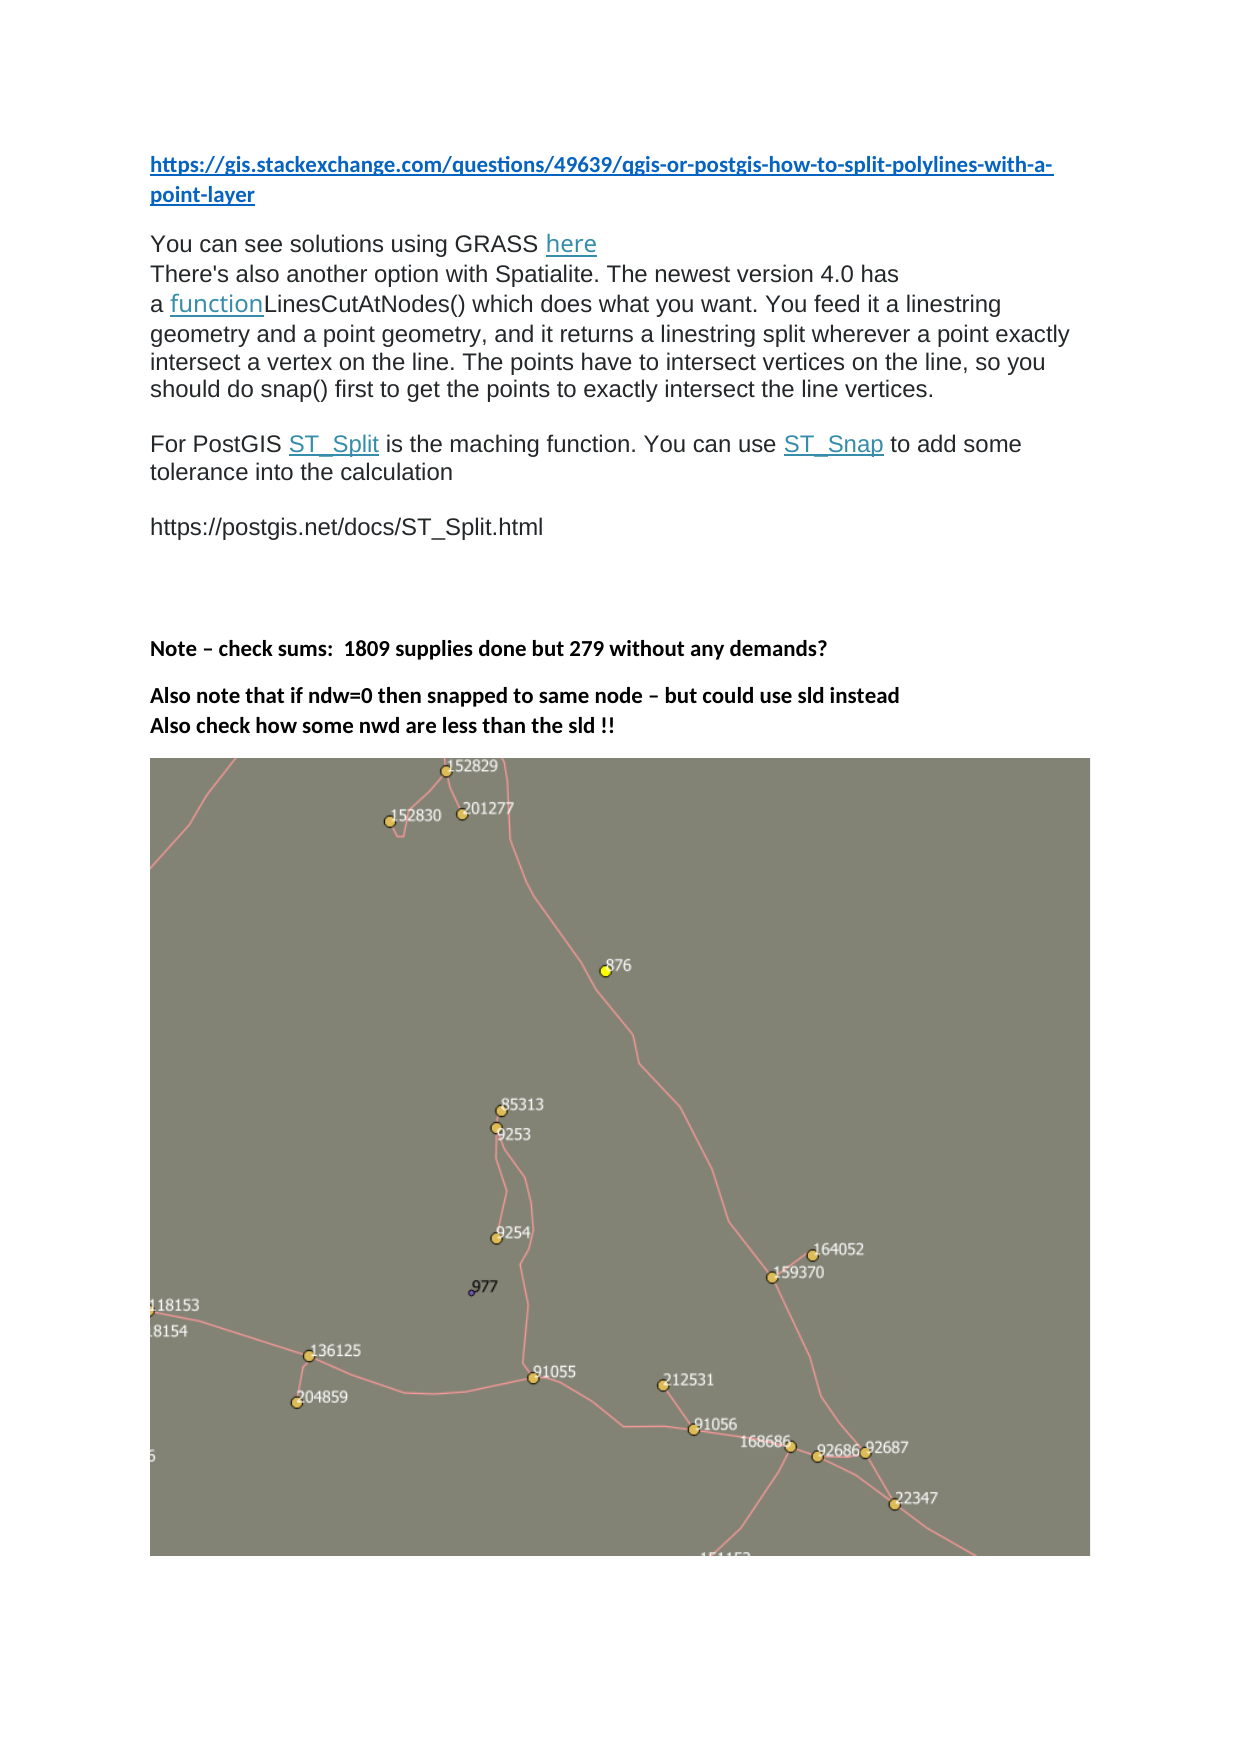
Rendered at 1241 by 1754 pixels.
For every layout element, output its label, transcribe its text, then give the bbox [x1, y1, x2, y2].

text For PostGIS ST_Split is the maching function. You can use ST_Snap to add some tolerance into the calculation [150, 430, 1090, 486]
text https://gis.stackexchange.com/questions/49639/qgis-or-postgis-how-to-split-polylines-with-a-point-layer [150, 150, 1090, 208]
text There's also another option with Spatialite. The newest version 4.0 has a functionLinesCutAtNodes() which does what you want. You feed it a linestring geometry and a point geometry, and it returns a linestring split wherever a point exactly intersect a vertex on the line. The points have to intersect vertices on the line, so you should do snap() first to get the points to exactly intersect the line vertices. [150, 260, 1090, 403]
text Note – check sums: 1809 supplies done but 279 without any demands? [150, 634, 1090, 662]
text https://postgis.net/docs/ST_Split.html [150, 513, 1090, 541]
text Also note that if ndw=0 then snapped to same node – but could use sld instead Also check how some nwd are less than the sld !! [150, 681, 1090, 739]
picture [150, 758, 1091, 1556]
text You can see solutions using GRASS here [150, 227, 1090, 260]
